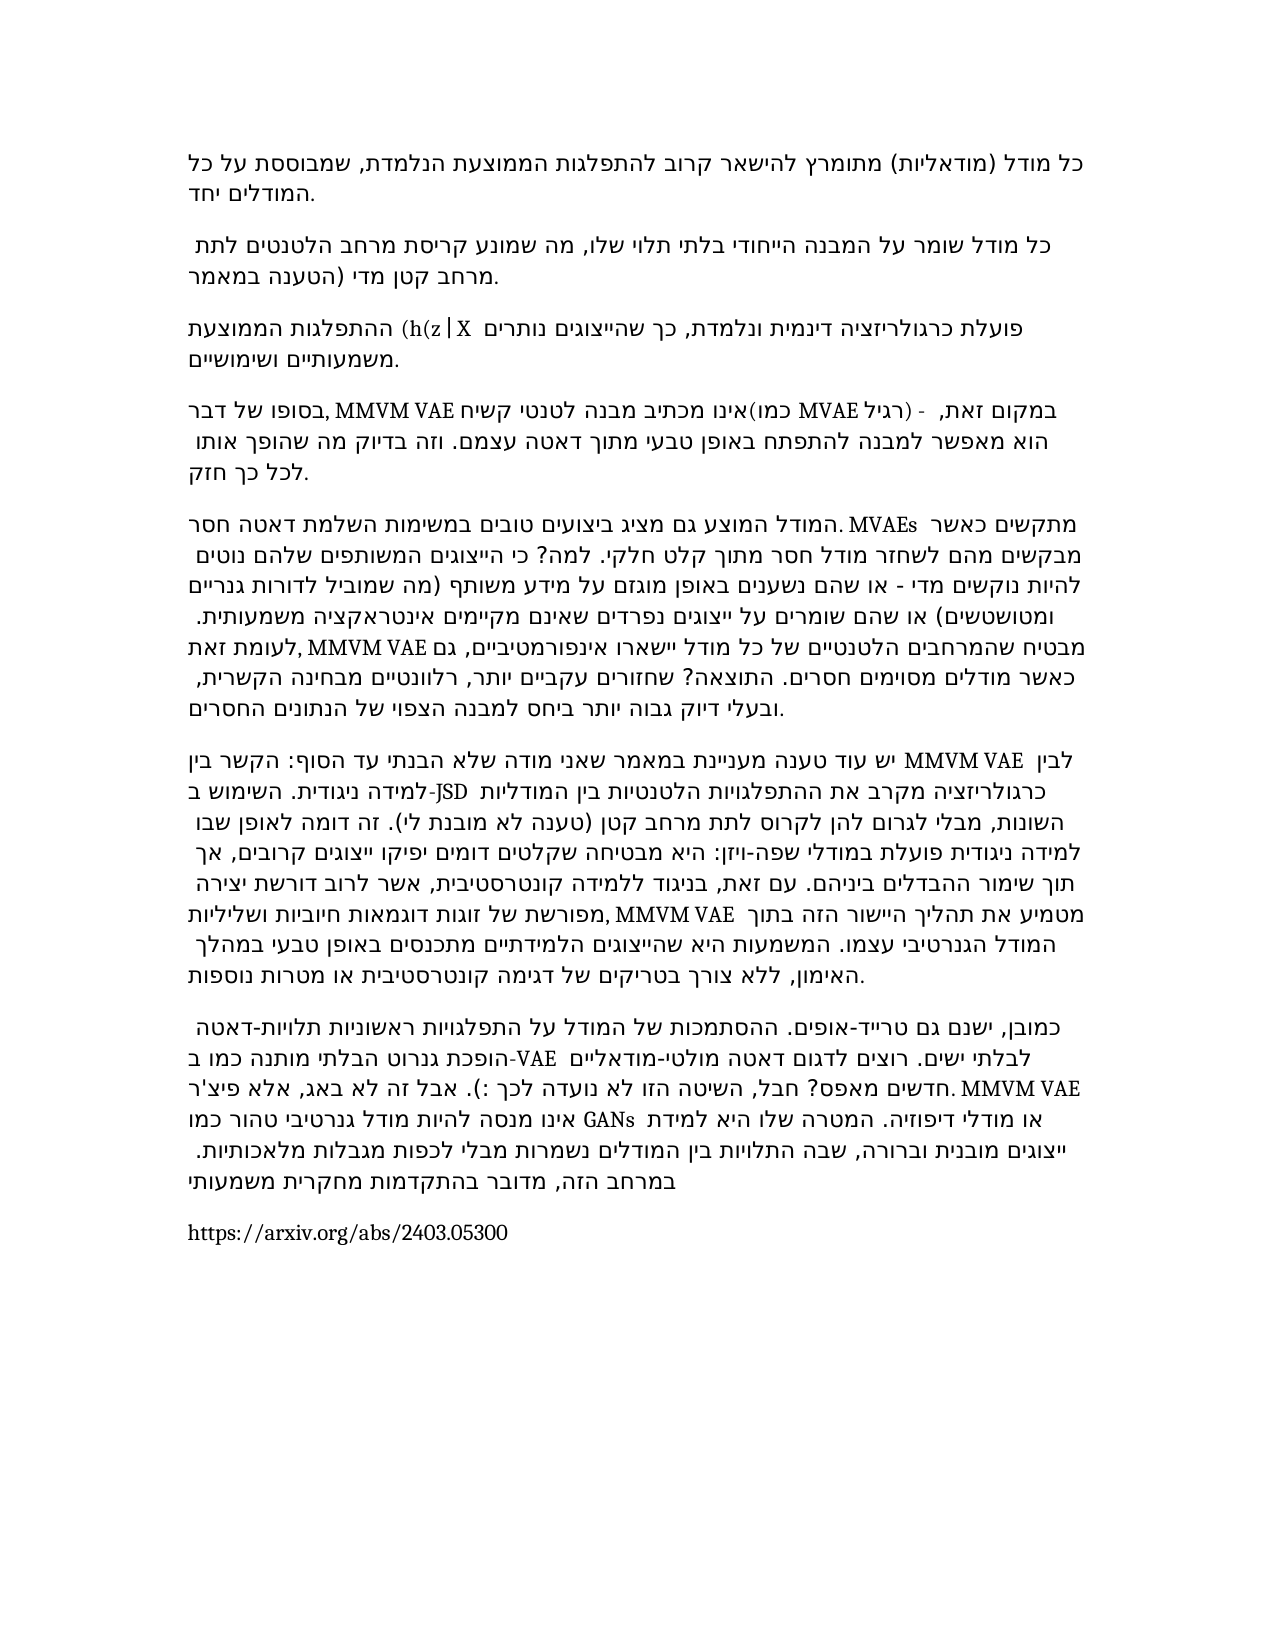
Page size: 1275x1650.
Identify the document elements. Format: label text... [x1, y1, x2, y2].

text יש עוד טענה מעניינת במאמר שאני מודה שלא הבנתי עד הסוף: הקשר בין MMVM VAE לבין למידה ניגודית. השימוש ב-JSD כרגולריזציה מקרב את ההתפלגויות הלטנטיות בין המודליות השונות, מבלי לגרום להן לקרוס לתת מרחב קטן (טענה לא מובנת לי). זה דומה לאופן שבו למידה ניגודית פועלת במודלי שפה-ויזן: היא מבטיחה שקלטים דומים יפיקו ייצוגים קרובים, אך תוך שימור ההבדלים ביניהם. עם זאת, בניגוד ללמידה קונטרסטיבית, אשר לרוב דורשת יצירה מפורשת של זוגות דוגמאות חיוביות ושליליות, MMVM VAE מטמיע את תהליך היישור הזה בתוך המודל הגנרטיבי עצמו. המשמעות היא שהייצוגים הלמידתיים מתכנסים באופן טבעי במהלך האימון, ללא צורך בטריקים של דגימה קונטרסטיבית או מטרות נוספות. [187, 747, 1087, 989]
text בסופו של דבר, MMVM VAE אינו מכתיב מבנה לטנטי קשיח(כמו MVAE רגיל) - במקום זאת, הוא מאפשר למבנה להתפתח באופן טבעי מתוך דאטה עצמם. וזה בדיוק מה שהופך אותו לכל כך חזק. [187, 397, 1087, 486]
text ההתפלגות הממוצעת (h(z ∣ X פועלת כרגולריזציה דינמית ונלמדת, כך שהייצוגים נותרים משמעותיים ושימושיים. [187, 315, 1087, 373]
text כל מודל (מודאליות) מתומרץ להישאר קרוב להתפלגות הממוצעת הנלמדת, שמבוססת על כל המודלים יחד. [187, 150, 1087, 208]
text כל מודל שומר על המבנה הייחודי בלתי תלוי שלו, מה שמונע קריסת מרחב הלטנטים לתת מרחב קטן מדי (הטענה במאמר. [187, 232, 1087, 290]
text כמובן, ישנם גם טרייד-אופים. ההסתמכות של המודל על התפלגויות ראשוניות תלויות-דאטה הופכת גנרוט הבלתי מותנה כמו ב-VAE לבלתי ישים. רוצים לדגום דאטה מולטי-מודאליים חדשים מאפס? חבל, השיטה הזו לא נועדה לכך :). אבל זה לא באג, אלא פיצ'ר. MMVM VAE אינו מנסה להיות מודל גנרטיבי טהור כמו GANs או מודלי דיפוזיה. המטרה שלו היא למידת ייצוגים מובנית וברורה, שבה התלויות בין המודלים נשמרות מבלי לכפות מגבלות מלאכותיות. במרחב הזה, מדובר בהתקדמות מחקרית משמעותי [187, 1014, 1087, 1195]
text https://arxiv.org/abs/2403.05300 [187, 1219, 1087, 1246]
text המודל המוצע גם מציג ביצועים טובים במשימות השלמת דאטה חסר. MVAEs מתקשים כאשר מבקשים מהם לשחזר מודל חסר מתוך קלט חלקי. למה? כי הייצוגים המשותפים שלהם נוטים להיות נוקשים מדי - או שהם נשענים באופן מוגזם על מידע משותף (מה שמוביל לדורות גנריים ומטושטשים) או שהם שומרים על ייצוגים נפרדים שאינם מקיימים אינטראקציה משמעותית. לעומת זאת, MMVM VAE מבטיח שהמרחבים הלטנטיים של כל מודל יישארו אינפורמטיביים, גם כאשר מודלים מסוימים חסרים. התוצאה? שחזורים עקביים יותר, רלוונטיים מבחינה הקשרית, ובעלי דיוק גבוה יותר ביחס למבנה הצפוי של הנתונים החסרים. [187, 511, 1087, 722]
